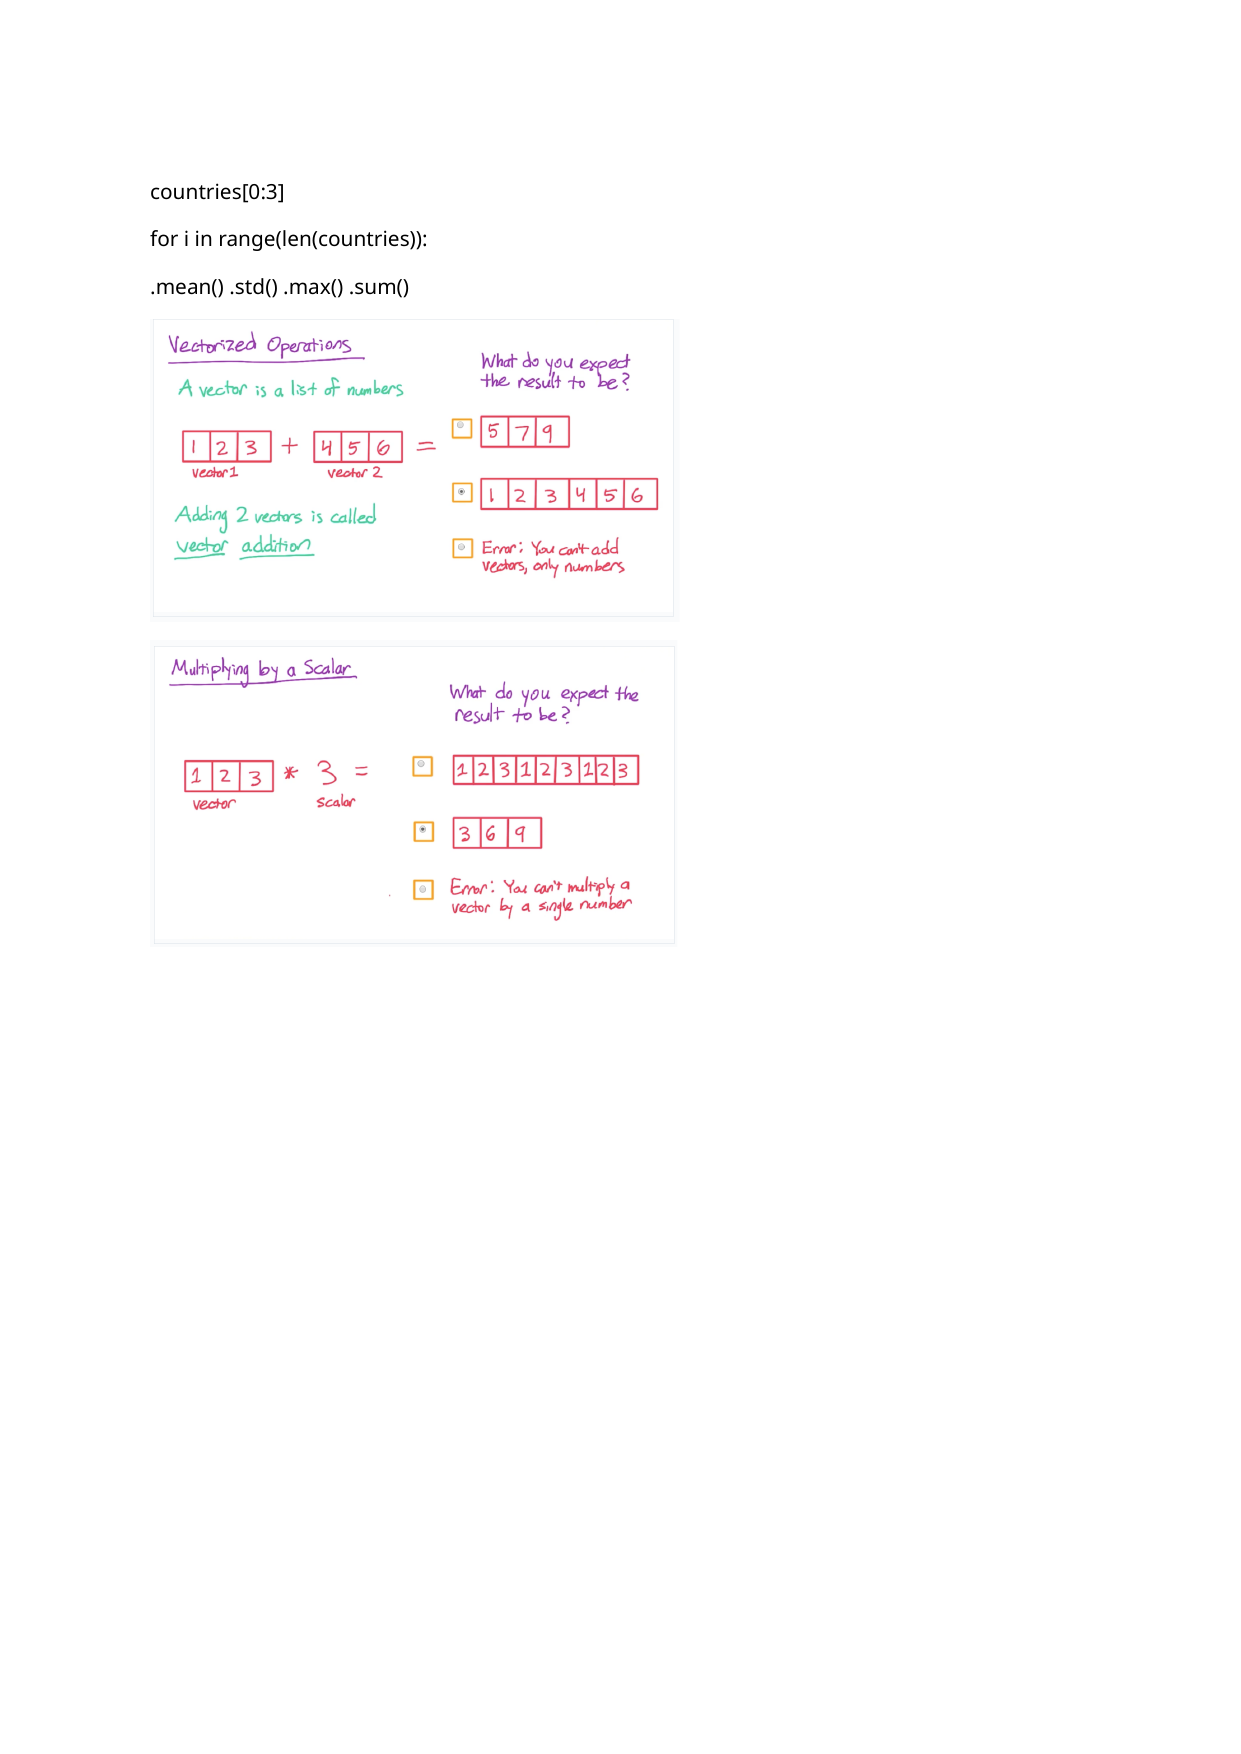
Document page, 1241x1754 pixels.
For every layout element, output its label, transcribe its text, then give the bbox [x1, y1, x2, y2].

text for i in range(len(countries)): [150, 224, 1090, 253]
picture [150, 640, 678, 947]
picture [150, 319, 680, 622]
text countries[0:3] [150, 177, 1090, 206]
text .mean() .std() .max() .sum() [150, 272, 1090, 300]
